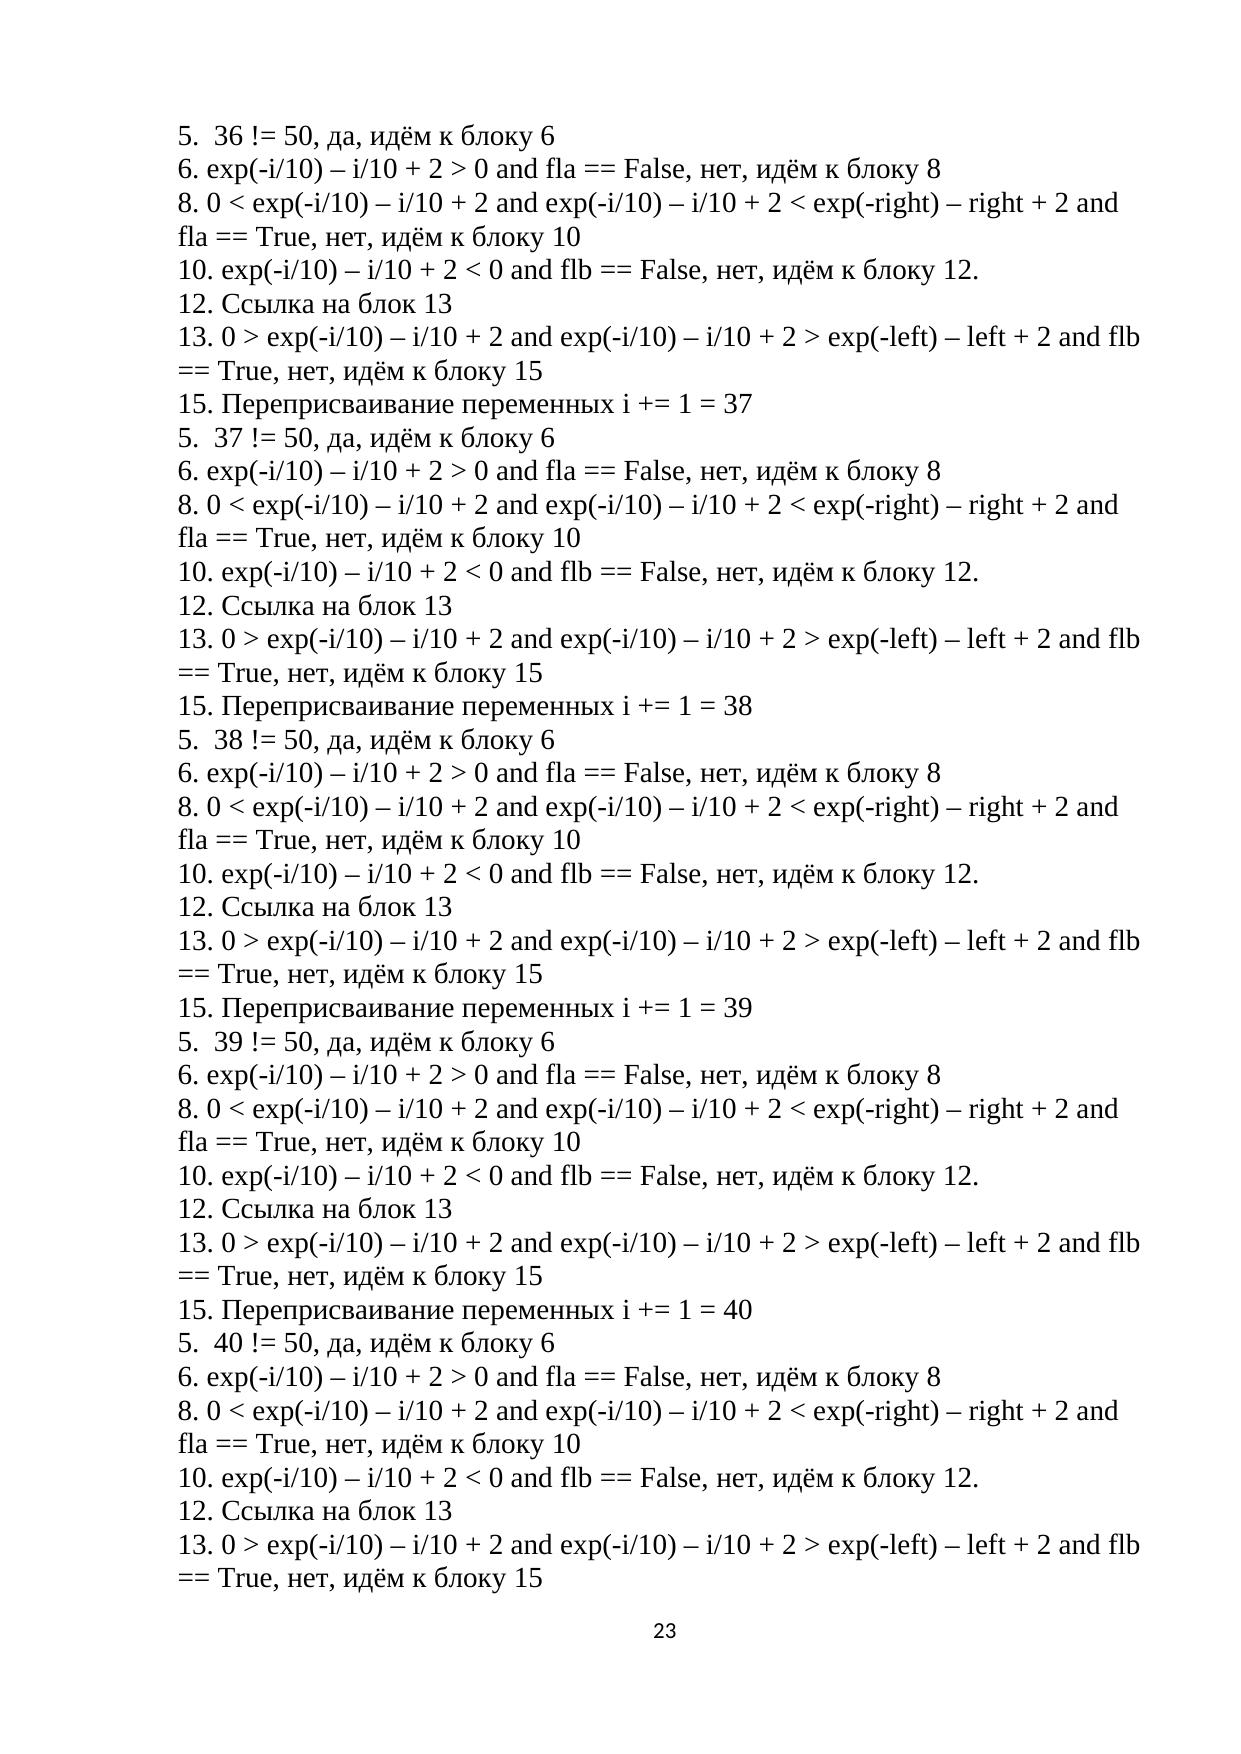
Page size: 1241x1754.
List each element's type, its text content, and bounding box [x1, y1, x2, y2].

text 10. exp(-i/10) – i/10 + 2 < 0 and flb == False, нет, идём к блоку 12. [177, 1460, 1152, 1493]
text 10. exp(-i/10) – i/10 + 2 < 0 and flb == False, нет, идём к блоку 12. [177, 252, 1152, 286]
text 8. 0 < exp(-i/10) – i/10 + 2 and exp(-i/10) – i/10 + 2 < exp(-right) – right + 2 and fla == True, нет, идём к блоку 10 [177, 487, 1152, 554]
text 5. 38 != 50, да, идём к блоку 6 [177, 722, 1152, 755]
text 13. 0 > exp(-i/10) – i/10 + 2 and exp(-i/10) – i/10 + 2 > exp(-left) – left + 2 and flb == True, нет, идём к блоку 15 [177, 923, 1152, 990]
text 5. 39 != 50, да, идём к блоку 6 [177, 1024, 1152, 1057]
text 10. exp(-i/10) – i/10 + 2 < 0 and flb == False, нет, идём к блоку 12. [177, 554, 1152, 588]
text 5. 40 != 50, да, идём к блоку 6 [177, 1326, 1152, 1359]
text 12. Ссылка на блок 13 [177, 1493, 1152, 1527]
text 15. Переприсваивание переменных i += 1 = 37 [177, 386, 1152, 420]
text 8. 0 < exp(-i/10) – i/10 + 2 and exp(-i/10) – i/10 + 2 < exp(-right) – right + 2 and fla == True, нет, идём к блоку 10 [177, 789, 1152, 856]
text 6. exp(-i/10) – i/10 + 2 > 0 and fla == False, нет, идём к блоку 8 [177, 453, 1152, 487]
text 5. 37 != 50, да, идём к блоку 6 [177, 420, 1152, 453]
text 12. Ссылка на блок 13 [177, 889, 1152, 923]
text 8. 0 < exp(-i/10) – i/10 + 2 and exp(-i/10) – i/10 + 2 < exp(-right) – right + 2 and fla == True, нет, идём к блоку 10 [177, 185, 1152, 252]
text 13. 0 > exp(-i/10) – i/10 + 2 and exp(-i/10) – i/10 + 2 > exp(-left) – left + 2 and flb == True, нет, идём к блоку 15 [177, 319, 1152, 386]
text 5. 36 != 50, да, идём к блоку 6 [177, 118, 1152, 152]
text 6. exp(-i/10) – i/10 + 2 > 0 and fla == False, нет, идём к блоку 8 [177, 755, 1152, 789]
text 13. 0 > exp(-i/10) – i/10 + 2 and exp(-i/10) – i/10 + 2 > exp(-left) – left + 2 and flb == True, нет, идём к блоку 15 [177, 1527, 1152, 1594]
text 15. Переприсваивание переменных i += 1 = 39 [177, 990, 1152, 1024]
text 10. exp(-i/10) – i/10 + 2 < 0 and flb == False, нет, идём к блоку 12. [177, 1158, 1152, 1191]
text 15. Переприсваивание переменных i += 1 = 38 [177, 688, 1152, 722]
text 13. 0 > exp(-i/10) – i/10 + 2 and exp(-i/10) – i/10 + 2 > exp(-left) – left + 2 and flb == True, нет, идём к блоку 15 [177, 621, 1152, 688]
text 8. 0 < exp(-i/10) – i/10 + 2 and exp(-i/10) – i/10 + 2 < exp(-right) – right + 2 and fla == True, нет, идём к блоку 10 [177, 1091, 1152, 1158]
text 10. exp(-i/10) – i/10 + 2 < 0 and flb == False, нет, идём к блоку 12. [177, 856, 1152, 889]
text 6. exp(-i/10) – i/10 + 2 > 0 and fla == False, нет, идём к блоку 8 [177, 152, 1152, 185]
text 13. 0 > exp(-i/10) – i/10 + 2 and exp(-i/10) – i/10 + 2 > exp(-left) – left + 2 and flb == True, нет, идём к блоку 15 [177, 1225, 1152, 1292]
text 12. Ссылка на блок 13 [177, 1191, 1152, 1225]
text 6. exp(-i/10) – i/10 + 2 > 0 and fla == False, нет, идём к блоку 8 [177, 1359, 1152, 1393]
text 15. Переприсваивание переменных i += 1 = 40 [177, 1292, 1152, 1326]
text 6. exp(-i/10) – i/10 + 2 > 0 and fla == False, нет, идём к блоку 8 [177, 1057, 1152, 1091]
text 8. 0 < exp(-i/10) – i/10 + 2 and exp(-i/10) – i/10 + 2 < exp(-right) – right + 2 and fla == True, нет, идём к блоку 10 [177, 1393, 1152, 1460]
text 12. Ссылка на блок 13 [177, 286, 1152, 319]
text 12. Ссылка на блок 13 [177, 588, 1152, 621]
